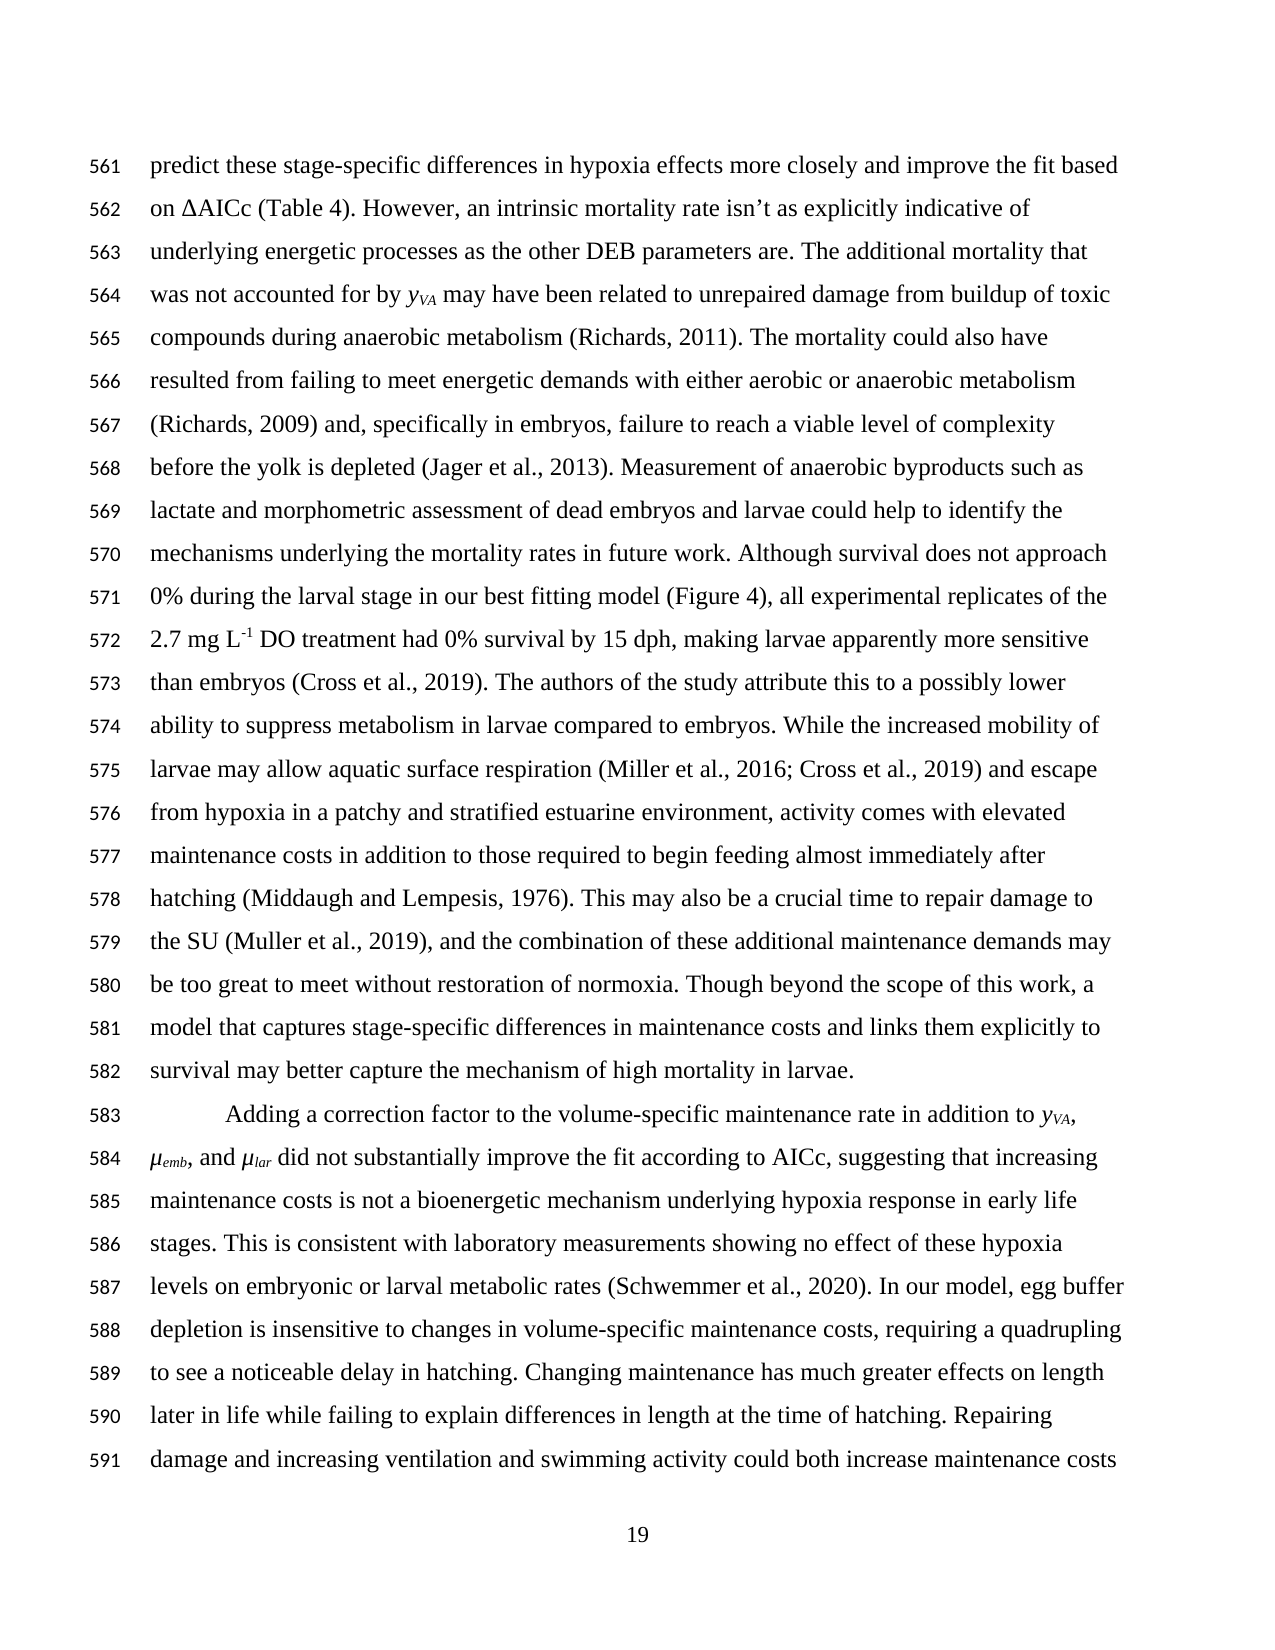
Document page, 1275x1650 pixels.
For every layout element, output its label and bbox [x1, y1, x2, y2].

text [150, 150, 1125, 1084]
text [150, 1099, 1125, 1472]
